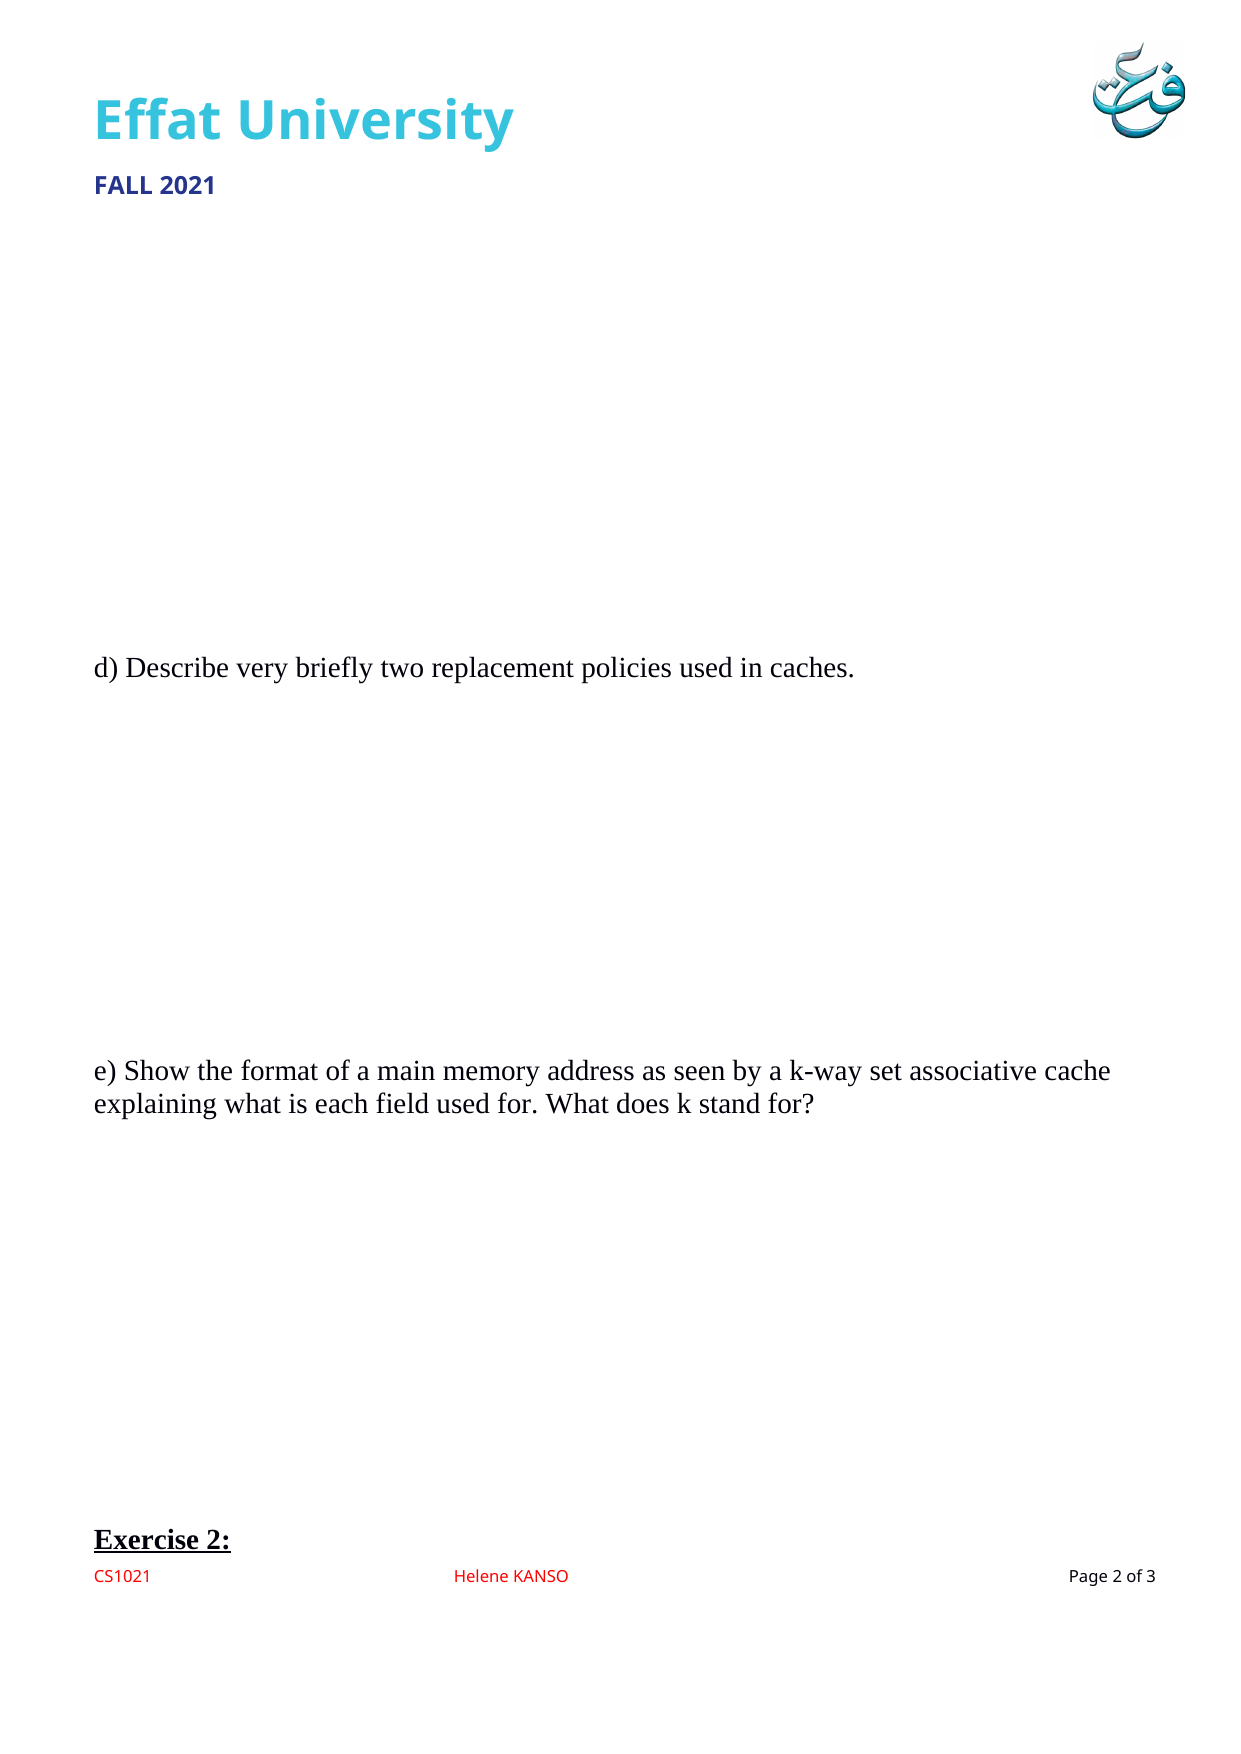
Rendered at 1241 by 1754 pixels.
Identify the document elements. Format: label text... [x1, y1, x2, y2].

picture [1092, 42, 1186, 139]
text Exercise 2: [94, 1522, 1181, 1556]
text e) Show the format of a main memory address as seen by a k-way set associative cache explaining what is each field used for. What does k stand for? [94, 1053, 1181, 1120]
text d) Describe very briefly two replacement policies used in caches. [94, 650, 1181, 684]
